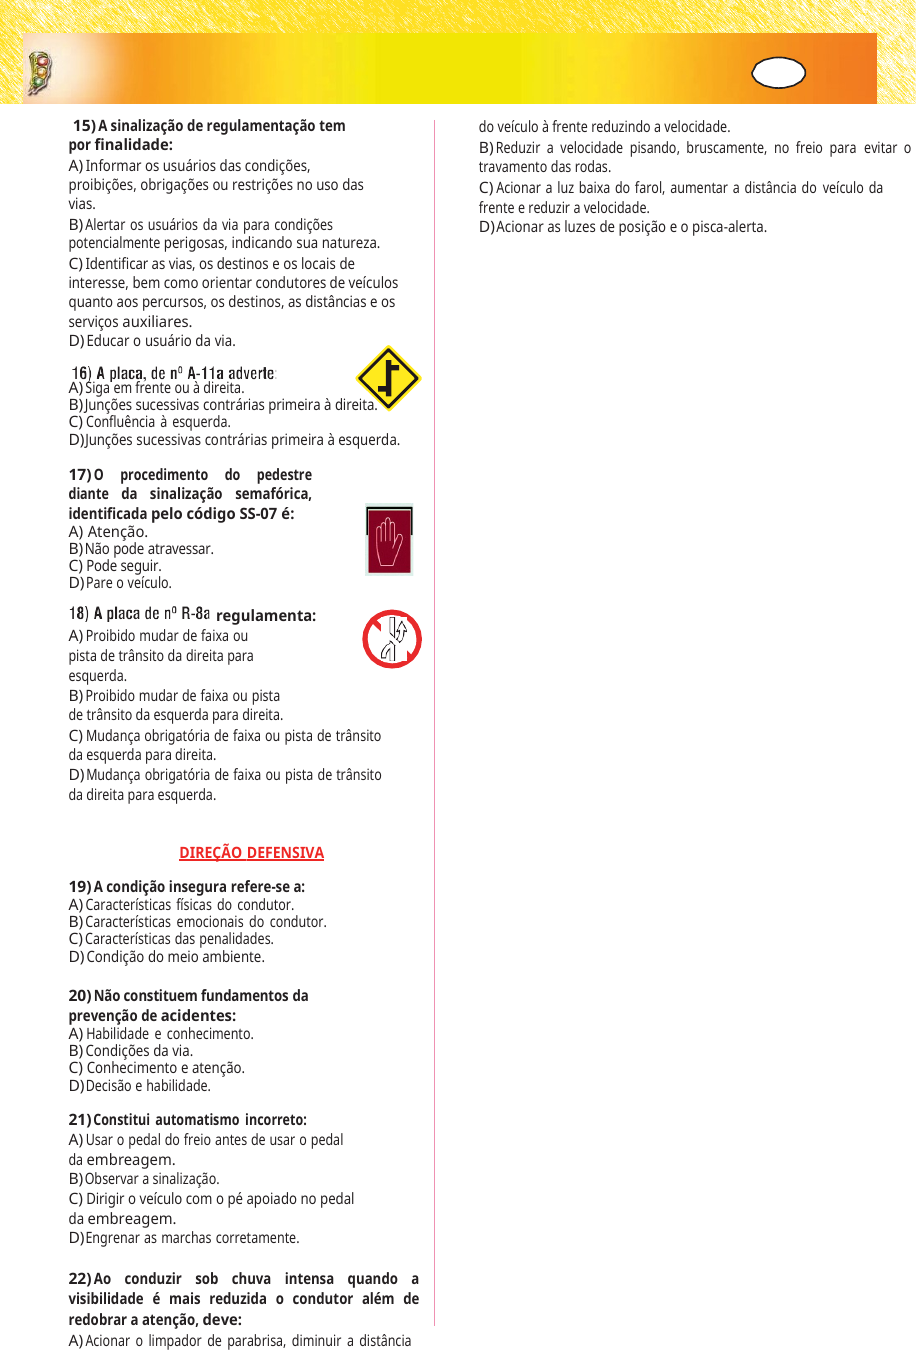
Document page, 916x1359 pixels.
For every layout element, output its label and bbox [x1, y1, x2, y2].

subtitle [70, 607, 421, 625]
picture [365, 503, 414, 576]
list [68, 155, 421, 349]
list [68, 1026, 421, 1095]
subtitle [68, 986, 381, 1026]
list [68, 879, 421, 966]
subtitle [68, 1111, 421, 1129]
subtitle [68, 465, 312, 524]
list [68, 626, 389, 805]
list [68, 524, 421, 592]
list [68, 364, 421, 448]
picture [381, 625, 407, 661]
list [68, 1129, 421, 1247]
picture [69, 606, 210, 622]
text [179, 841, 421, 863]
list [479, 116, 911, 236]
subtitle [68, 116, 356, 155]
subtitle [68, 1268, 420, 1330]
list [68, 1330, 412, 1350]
picture [72, 366, 277, 382]
picture [0, 0, 916, 104]
